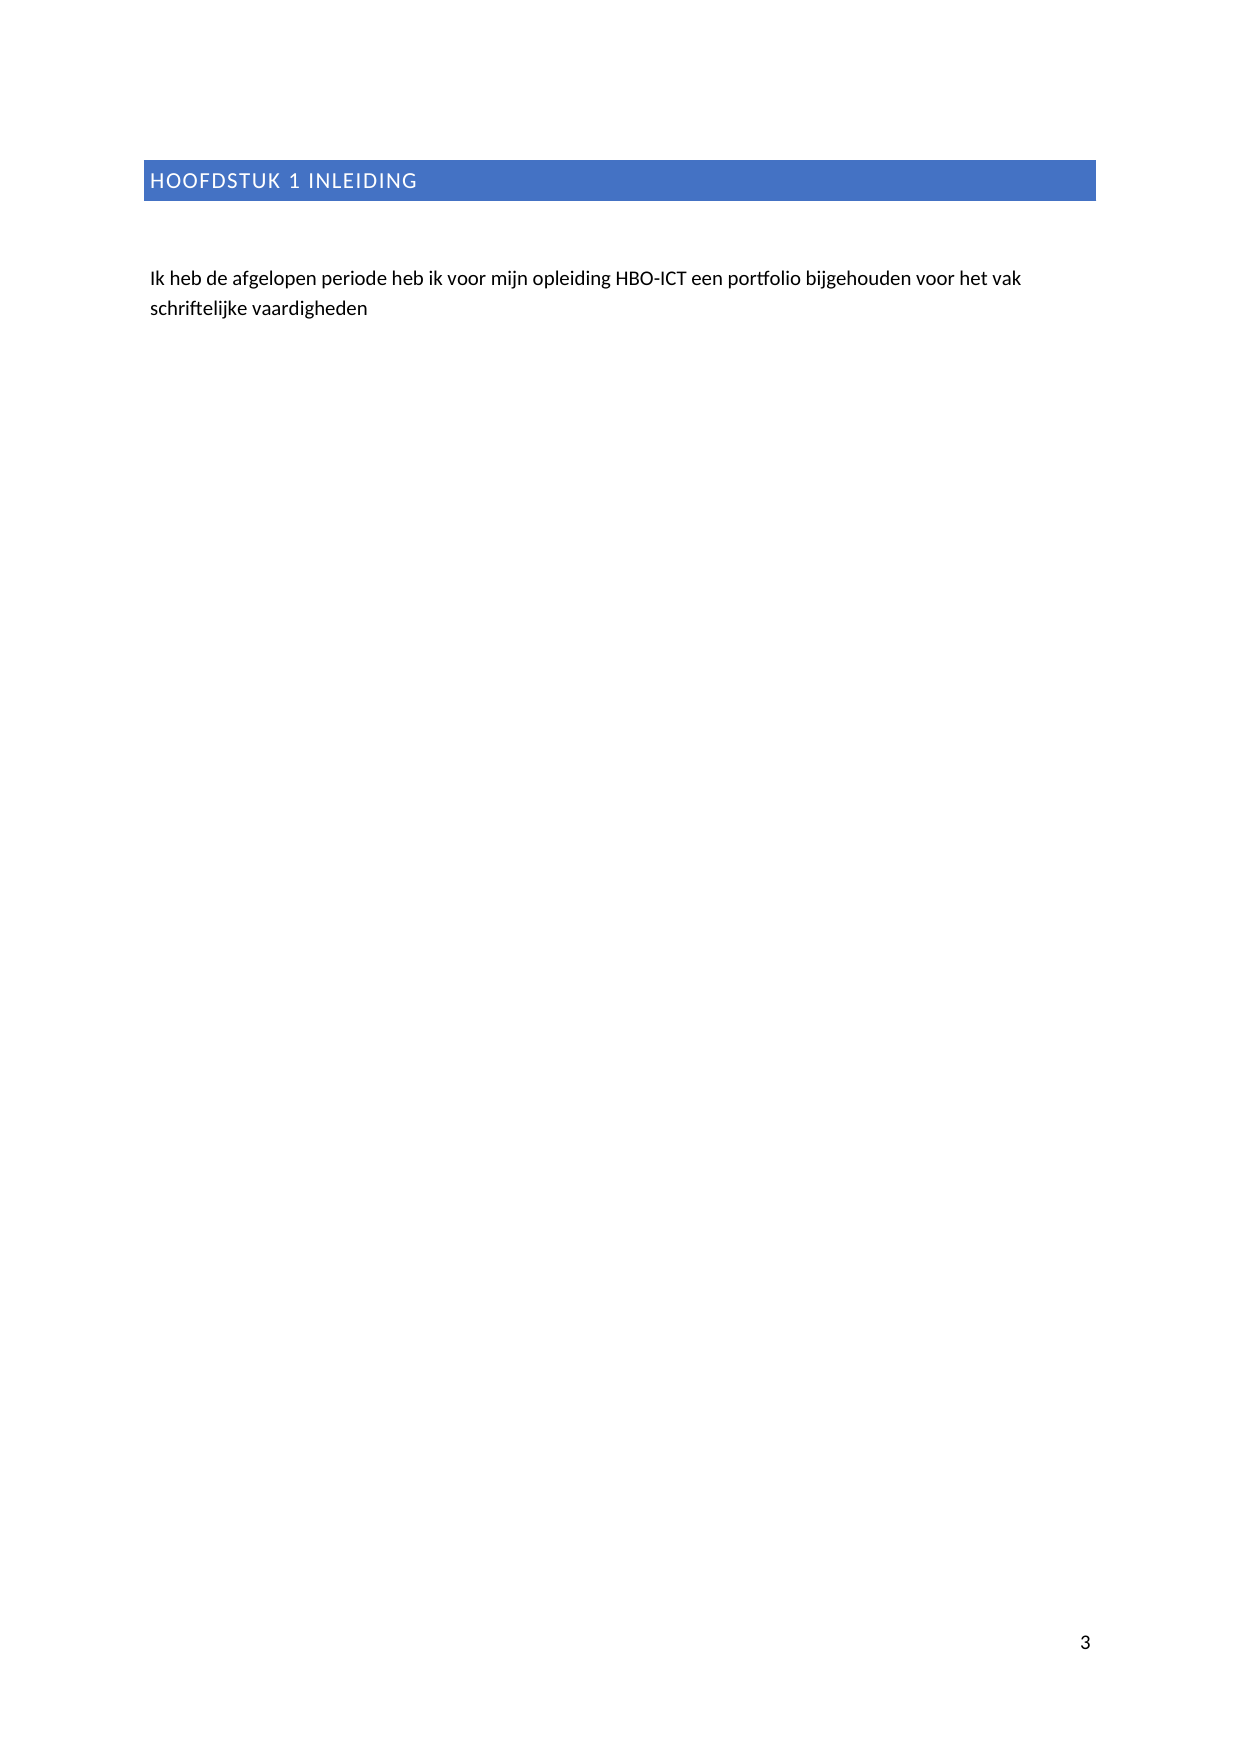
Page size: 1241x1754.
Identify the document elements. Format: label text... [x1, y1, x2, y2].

subtitle Hoofdstuk 1 Inleiding [150, 167, 1090, 195]
text Ik heb de afgelopen periode heb ik voor mijn opleiding HBO-ICT een portfolio bijgehouden voor het vak schriftelijke vaardigheden [150, 266, 1090, 320]
